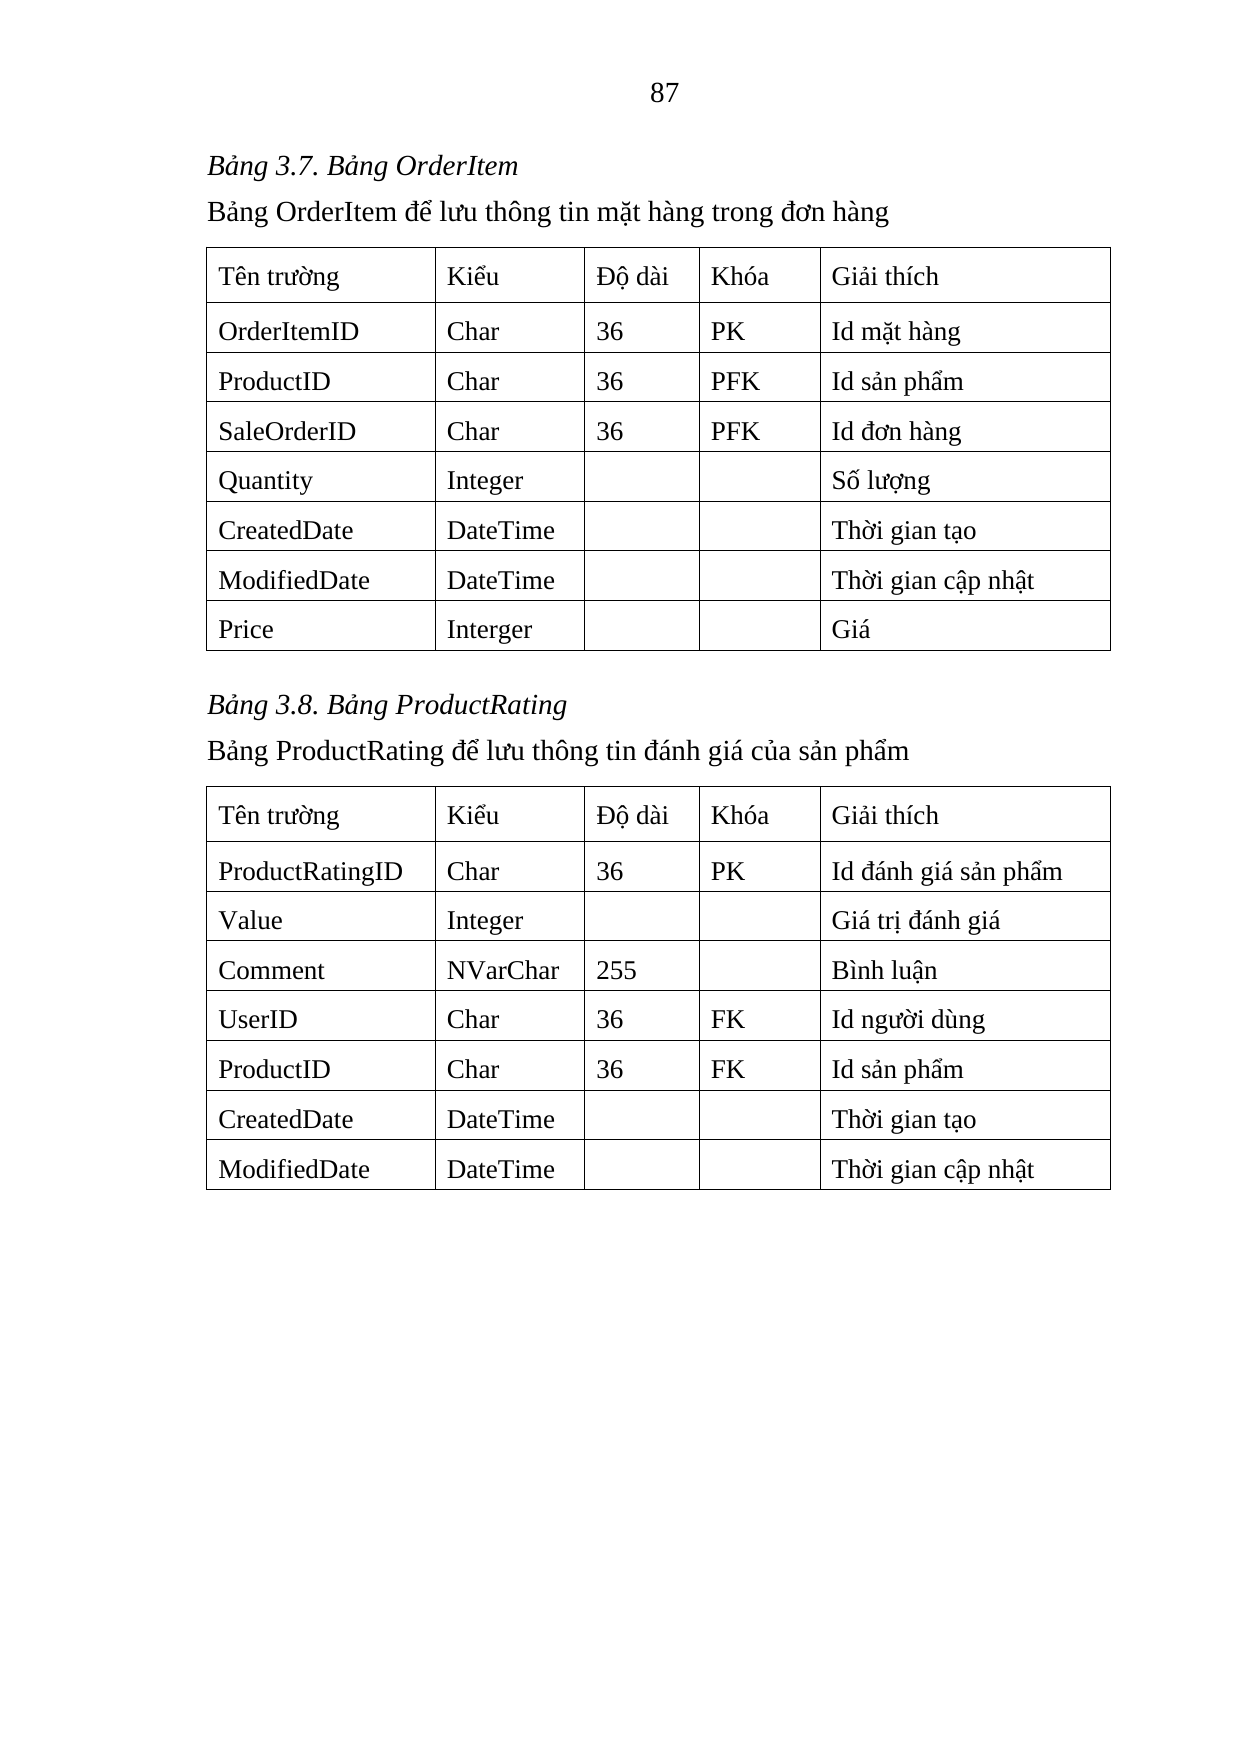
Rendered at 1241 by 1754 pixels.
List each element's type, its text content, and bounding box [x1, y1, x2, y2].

table_cell [700, 452, 820, 501]
table_header Tên trường [207, 787, 435, 841]
table_cell DateTime [436, 502, 584, 550]
table_cell ProductRatingID [207, 842, 435, 891]
table_cell ProductID [207, 353, 435, 401]
table_cell Quantity [207, 452, 435, 501]
table_header Khóa [700, 248, 820, 302]
table_cell Integer [436, 452, 584, 501]
table_cell OrderItemID [207, 303, 435, 352]
table_cell [700, 1140, 820, 1189]
table_header Giải thích [821, 248, 1110, 302]
text Bảng OrderItem để lưu thông tin mặt hàng trong đơn hàng [207, 194, 1122, 227]
table_cell CreatedDate [207, 502, 435, 550]
table_cell [585, 1091, 699, 1139]
table_header Giải thích [821, 787, 1110, 841]
table_cell 36 [585, 1041, 699, 1089]
table_cell CreatedDate [207, 1091, 435, 1139]
table_cell DateTime [436, 1091, 584, 1139]
table_cell PFK [700, 353, 820, 401]
table_cell [585, 601, 699, 650]
table_cell [585, 1140, 699, 1189]
table_cell [700, 601, 820, 650]
table_header Tên trường [207, 248, 435, 302]
table_cell 36 [585, 842, 699, 891]
table_cell [700, 502, 820, 550]
table_cell Thời gian tạo [821, 1091, 1110, 1139]
table_cell 36 [585, 303, 699, 352]
table_cell 255 [585, 941, 699, 990]
table_cell [700, 1091, 820, 1139]
table_cell ModifiedDate [207, 551, 435, 600]
table_cell FK [700, 991, 820, 1040]
table_cell Id sản phẩm [821, 1041, 1110, 1089]
table_cell Bình luận [821, 941, 1110, 990]
text Bảng 3.8. Bảng ProductRating [207, 687, 1122, 720]
table_cell ModifiedDate [207, 1140, 435, 1189]
table_header Kiểu [436, 248, 584, 302]
table_cell DateTime [436, 551, 584, 600]
table_cell UserID [207, 991, 435, 1040]
table_cell [700, 941, 820, 990]
table_cell ProductID [207, 1041, 435, 1089]
table_cell PK [700, 842, 820, 891]
table_cell Thời gian cập nhật [821, 1140, 1110, 1189]
table_cell Id đánh giá sản phẩm [821, 842, 1110, 891]
table_cell Thời gian tạo [821, 502, 1110, 550]
table_cell [700, 551, 820, 600]
table_cell Integer [436, 892, 584, 940]
table_cell PFK [700, 402, 820, 451]
table_cell DateTime [436, 1140, 584, 1189]
table_cell [585, 551, 699, 600]
table_cell SaleOrderID [207, 402, 435, 451]
table_cell Id mặt hàng [821, 303, 1110, 352]
table_cell FK [700, 1041, 820, 1089]
table_cell 36 [585, 353, 699, 401]
table_cell Id đơn hàng [821, 402, 1110, 451]
table_cell [585, 502, 699, 550]
table_cell Giá trị đánh giá [821, 892, 1110, 940]
table_cell Id người dùng [821, 991, 1110, 1040]
table_cell [585, 892, 699, 940]
table_cell [700, 892, 820, 940]
table_cell Giá [821, 601, 1110, 650]
table_cell 36 [585, 991, 699, 1040]
table_cell Interger [436, 601, 584, 650]
table_cell Char [436, 303, 584, 352]
table_cell Comment [207, 941, 435, 990]
table_header Khóa [700, 787, 820, 841]
table_cell PK [700, 303, 820, 352]
table_header Độ dài [585, 787, 699, 841]
table_cell Char [436, 842, 584, 891]
table_cell Value [207, 892, 435, 940]
table_cell Thời gian cập nhật [821, 551, 1110, 600]
table_header Kiểu [436, 787, 584, 841]
table_cell Price [207, 601, 435, 650]
text Bảng ProductRating để lưu thông tin đánh giá của sản phẩm [207, 733, 1122, 766]
table_cell Số lượng [821, 452, 1110, 501]
table_cell Char [436, 402, 584, 451]
table_header Độ dài [585, 248, 699, 302]
table_cell [585, 452, 699, 501]
table_cell Char [436, 353, 584, 401]
table_cell Char [436, 1041, 584, 1089]
table_cell 36 [585, 402, 699, 451]
table_cell Id sản phẩm [821, 353, 1110, 401]
text Bảng 3.7. Bảng OrderItem [207, 148, 1122, 181]
table_cell Char [436, 991, 584, 1040]
table_cell NVarChar [436, 941, 584, 990]
